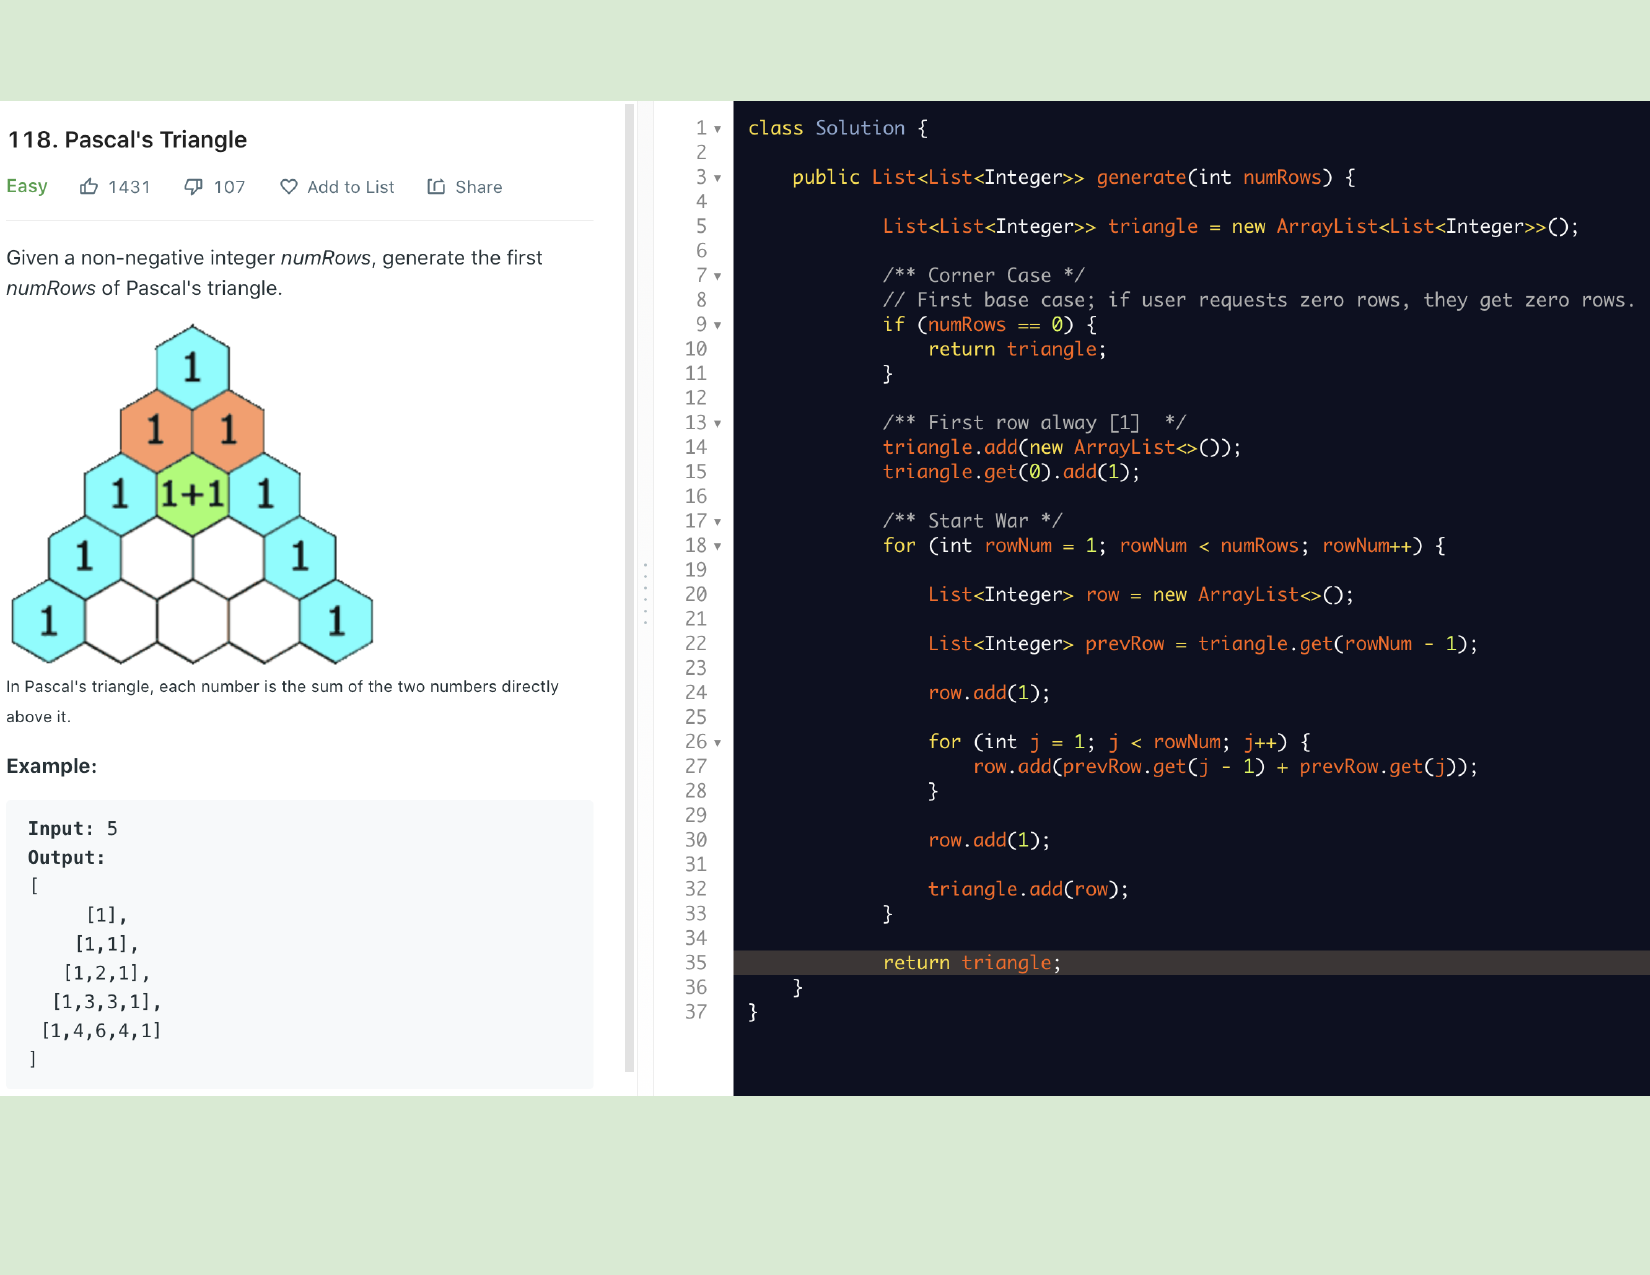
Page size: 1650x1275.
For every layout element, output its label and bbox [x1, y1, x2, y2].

picture [0, 101, 1650, 1096]
